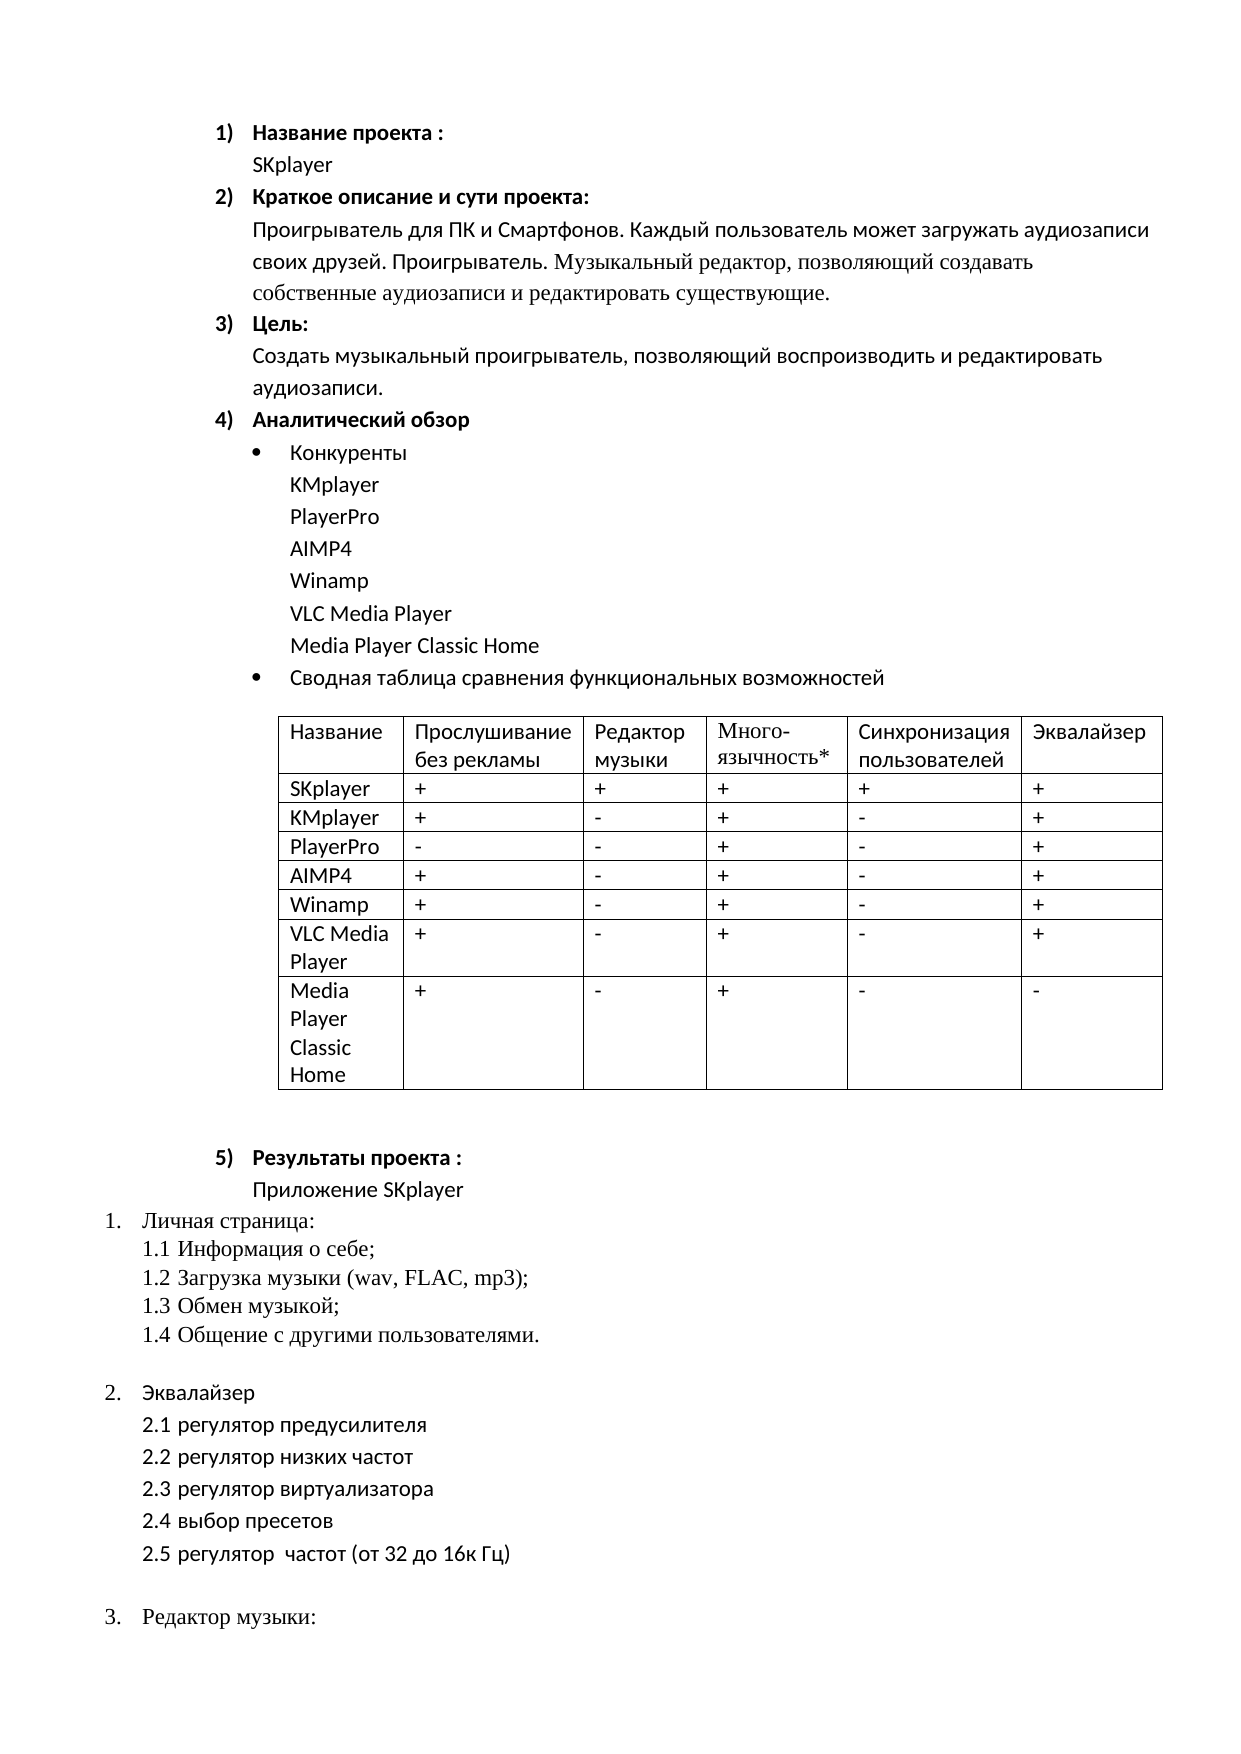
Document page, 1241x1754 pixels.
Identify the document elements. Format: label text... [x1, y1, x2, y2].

table_cell - [848, 890, 1021, 918]
table_cell - [1022, 977, 1162, 1089]
list KMplayer [290, 470, 1152, 498]
list Winamp [290, 566, 1152, 594]
list Проигрыватель для ПК и Смартфонов. Каждый пользователь может загружать аудиозаписи своих друзей. Проигрыватель. Музыкальный редактор, позволяющий создавать собственные аудиозаписи и редактировать существующие. [252, 215, 1152, 305]
table_cell + [1022, 803, 1162, 831]
list Информация о себе; [142, 1236, 1181, 1262]
list Конкуренты [252, 438, 1152, 466]
table_cell - [404, 832, 583, 860]
table_cell Winamp [279, 890, 403, 918]
table_cell + [404, 890, 583, 918]
table_cell - [584, 977, 706, 1089]
table_header Эквалайзер [1022, 717, 1162, 773]
list Загрузка музыки (wav, FLAC, mp3); [142, 1264, 1181, 1290]
list Общение с другими пользователями. [142, 1321, 1181, 1347]
list выбор пресетов [142, 1506, 1152, 1534]
list Результаты проекта : [215, 1143, 1152, 1171]
list VLC Media Player [290, 599, 1152, 627]
table_header Много-язычность* [707, 717, 847, 773]
table_cell + [707, 977, 847, 1089]
list Краткое описание и сути проекта: [215, 182, 1152, 211]
table_cell + [707, 861, 847, 889]
list Цель: [215, 309, 1152, 337]
list SKplayer [252, 150, 1152, 178]
table_cell KMplayer [279, 803, 403, 831]
table_cell - [848, 803, 1021, 831]
table_cell + [707, 803, 847, 831]
list Обмен музыкой; [142, 1292, 1181, 1319]
table_cell + [1022, 774, 1162, 802]
list регулятор виртуализатора [142, 1474, 1152, 1502]
list регулятор предусилителя [142, 1410, 1152, 1438]
table_cell + [404, 920, 583, 976]
list Название проекта : [215, 118, 1152, 146]
table_cell + [707, 890, 847, 918]
list Эквалайзер [104, 1378, 1152, 1406]
table_cell PlayerPro [279, 832, 403, 860]
list Приложение SKplayer [252, 1175, 1152, 1203]
table_cell - [848, 832, 1021, 860]
table_cell + [707, 920, 847, 976]
table_cell SKplayer [279, 774, 403, 802]
table_cell + [1022, 861, 1162, 889]
list Аналитический обзор [215, 406, 1152, 433]
table_cell + [584, 774, 706, 802]
list Личная страница: [104, 1207, 1181, 1233]
list Редактор музыки: [104, 1603, 1181, 1629]
table_cell + [707, 832, 847, 860]
table_cell - [584, 920, 706, 976]
table_cell AIMP4 [279, 861, 403, 889]
table_cell Media Player Classic Home [279, 977, 403, 1089]
table_cell + [404, 803, 583, 831]
table_cell - [584, 803, 706, 831]
table_cell - [584, 832, 706, 860]
list Создать музыкальный проигрыватель, позволяющий воспроизводить и редактировать аудиозаписи. [252, 341, 1152, 401]
table_cell + [707, 774, 847, 802]
table_cell - [848, 861, 1021, 889]
table_header Название [279, 717, 403, 773]
table_cell + [1022, 890, 1162, 918]
table_cell - [848, 920, 1021, 976]
list регулятор частот (от 32 до 16к Гц) [142, 1539, 1152, 1567]
table_cell + [404, 977, 583, 1089]
table_header Прослушивание без рекламы [404, 717, 583, 773]
table_cell + [404, 861, 583, 889]
table_cell + [1022, 832, 1162, 860]
list AIMP4 [290, 534, 1152, 562]
table_cell + [848, 774, 1021, 802]
list Сводная таблица сравнения функциональных возможностей [252, 663, 1152, 691]
table_header Редактор музыки [584, 717, 706, 773]
table_cell + [404, 774, 583, 802]
list Media Player Classic Home [290, 631, 1152, 659]
table_cell VLC Media Player [279, 920, 403, 976]
table_cell - [848, 977, 1021, 1089]
table_cell - [584, 890, 706, 918]
list PlayerPro [290, 502, 1152, 530]
table_header Синхронизация пользователей [848, 717, 1021, 773]
table_cell - [584, 861, 706, 889]
table_cell + [1022, 920, 1162, 976]
list регулятор низких частот [142, 1442, 1152, 1470]
